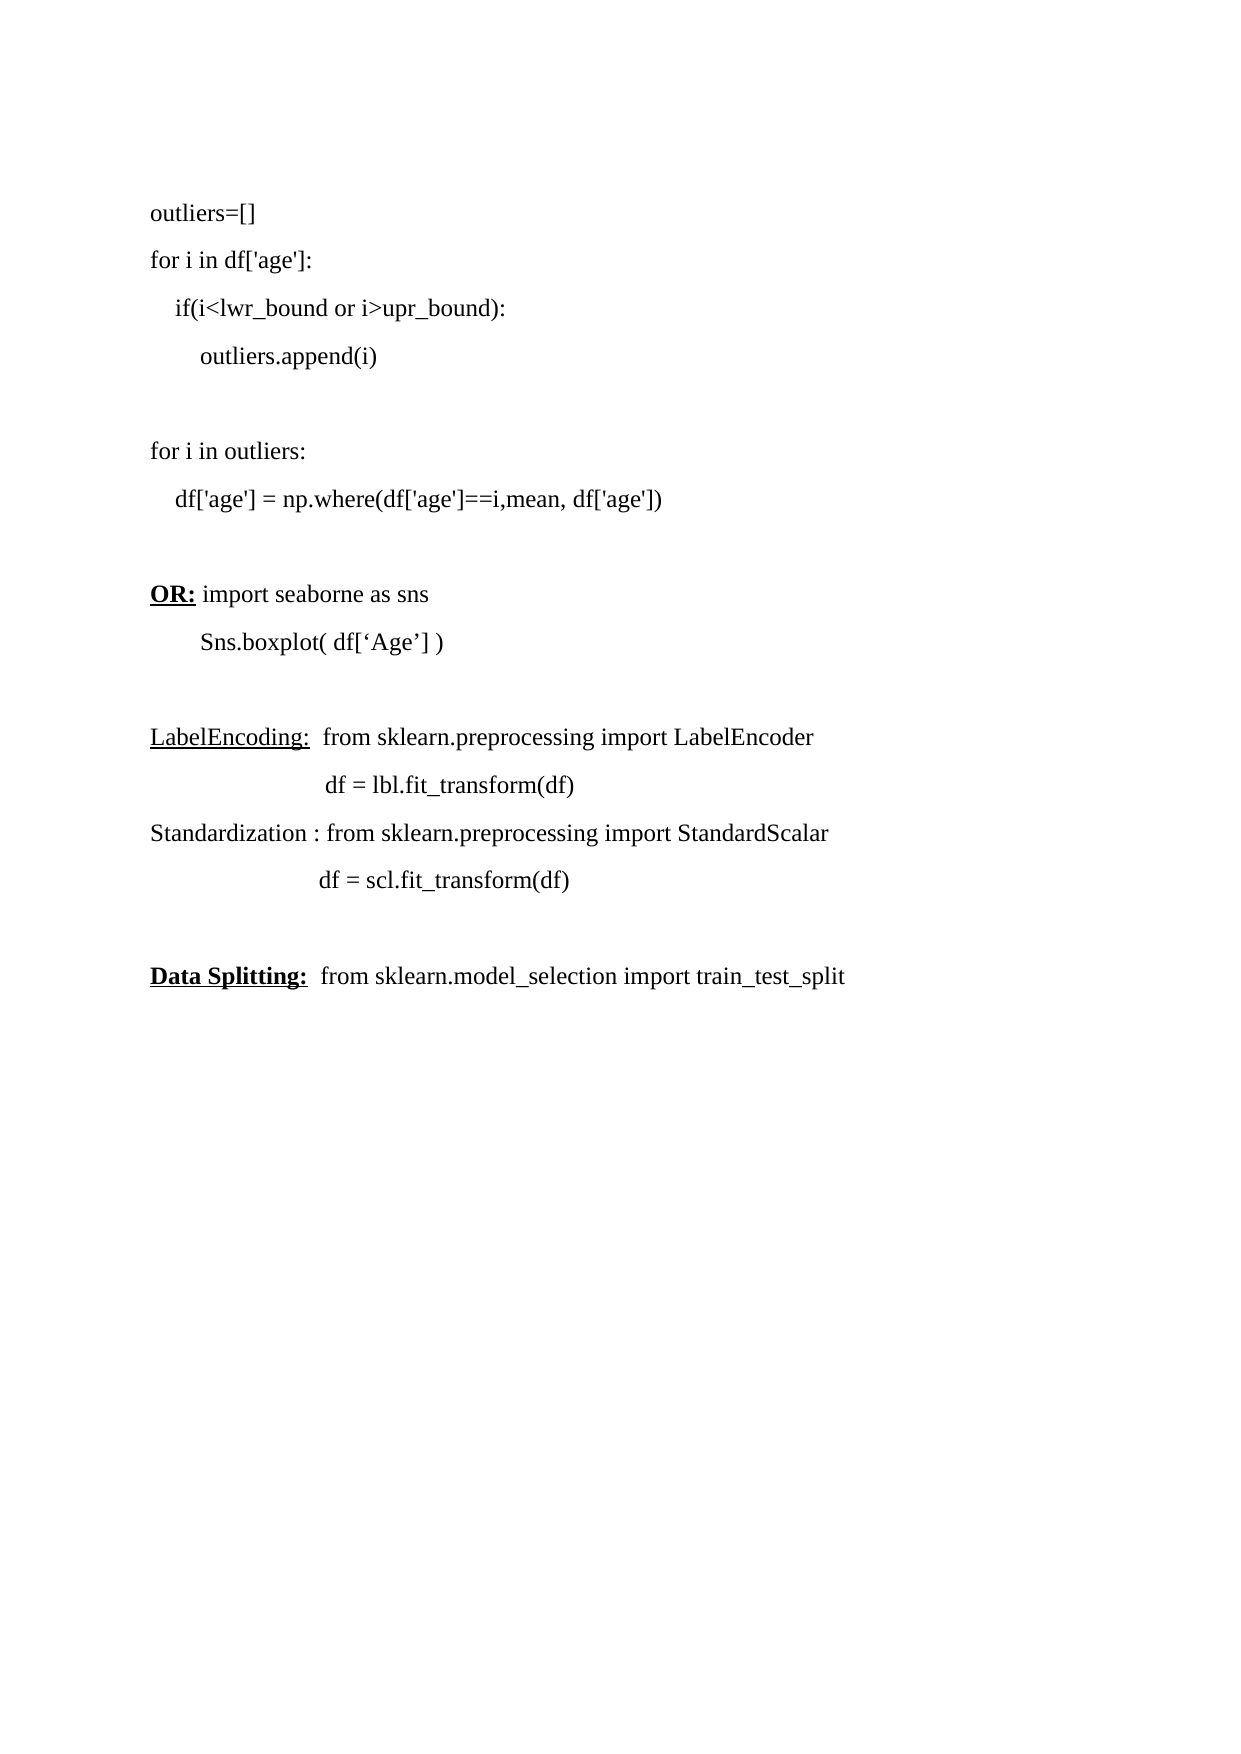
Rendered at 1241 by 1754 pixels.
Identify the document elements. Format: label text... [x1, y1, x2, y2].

text for i in df['age']: [150, 245, 1090, 274]
text df = scl.fit_transform(df) [150, 866, 1090, 894]
text OR: import seaborne as sns [150, 579, 1090, 608]
text if(i<lwr_bound or i>upr_bound): [150, 293, 1090, 322]
text df['age'] = np.where(df['age']==i,mean, df['age']) [150, 484, 1090, 513]
text Sns.boxplot( df[‘Age’] ) [150, 627, 1090, 656]
text df = lbl.fit_transform(df) [150, 770, 1090, 799]
text Data Splitting: from sklearn.model_selection import train_test_split [150, 961, 1090, 990]
text outliers=[] [150, 198, 1090, 226]
text outliers.append(i) [150, 341, 1090, 369]
text for i in outliers: [150, 436, 1090, 465]
text LabelEncoding: from sklearn.preprocessing import LabelEncoder [150, 722, 1090, 751]
text Standardization : from sklearn.preprocessing import StandardScalar [150, 818, 1090, 847]
